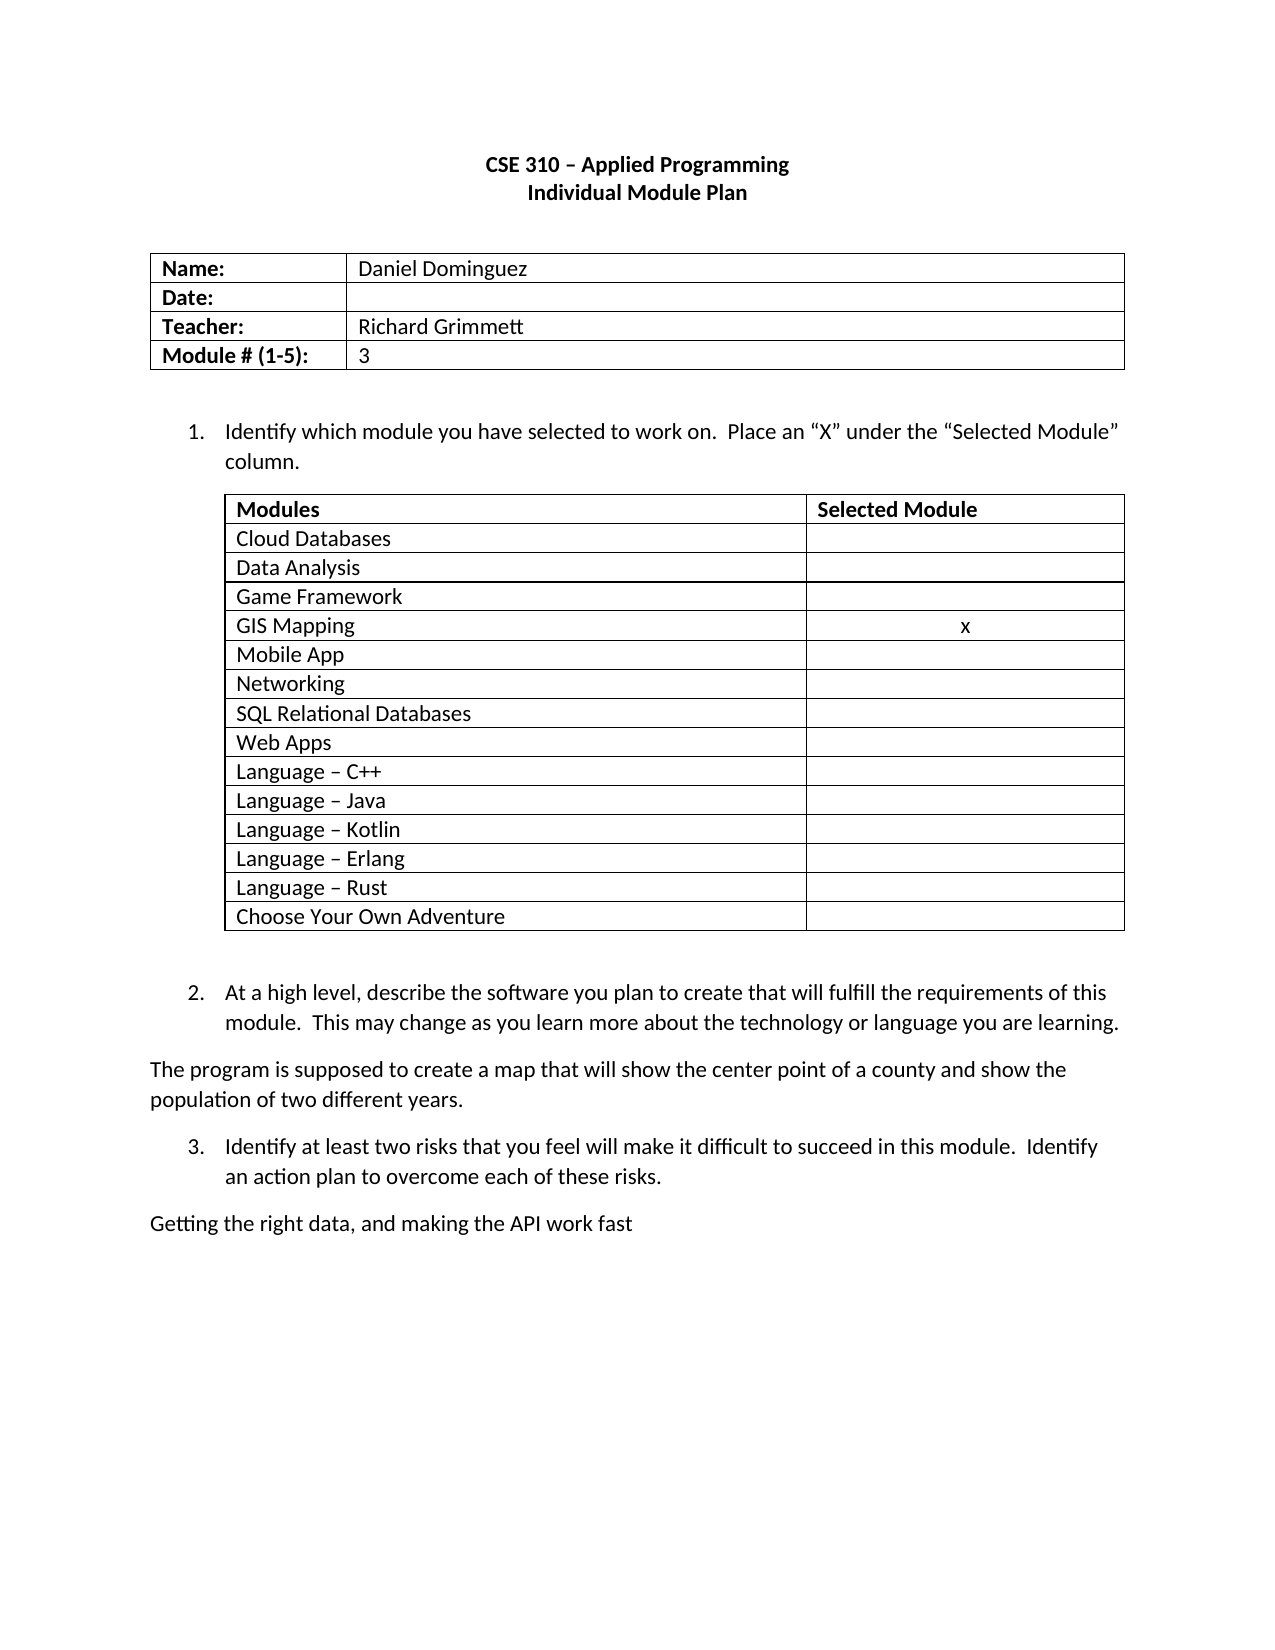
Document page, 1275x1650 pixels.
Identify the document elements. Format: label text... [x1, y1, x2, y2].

table_cell Mobile App [226, 641, 806, 668]
table_cell Teacher: [151, 312, 346, 340]
table_cell [807, 524, 1124, 552]
text Getting the right data, and making the API work fast [150, 1209, 1125, 1237]
table_cell Game Framework [226, 583, 806, 610]
table_cell Date: [151, 283, 346, 311]
table_cell Language – Rust [226, 873, 806, 901]
table_cell [807, 583, 1124, 610]
table_cell Data Analysis [226, 553, 806, 581]
table_cell 3 [347, 341, 1124, 369]
table_cell Language – Erlang [226, 844, 806, 872]
table_cell [807, 902, 1124, 930]
table_cell [807, 641, 1124, 668]
table_header Selected Module [807, 495, 1124, 523]
text Individual Module Plan [150, 178, 1125, 206]
list Identify which module you have selected to work on. Place an “X” under the “Selected Module” column. [187, 417, 1125, 475]
table_header Daniel Dominguez [347, 254, 1124, 282]
list Identify at least two risks that you feel will make it difficult to succeed in this module. Identify an action plan to overcome each of these risks. [187, 1132, 1125, 1190]
table_cell [807, 699, 1124, 727]
text The program is supposed to create a map that will show the center point of a county and show the population of two different years. [150, 1055, 1125, 1113]
table_cell Language – Java [226, 786, 806, 814]
table_cell Module # (1-5): [151, 341, 346, 369]
table_cell Choose Your Own Adventure [226, 902, 806, 930]
table_cell Language – Kotlin [226, 815, 806, 843]
table_cell [347, 283, 1124, 311]
table_cell [807, 728, 1124, 756]
list At a high level, describe the software you plan to create that will fulfill the requirements of this module. This may change as you learn more about the technology or language you are learning. [187, 978, 1125, 1036]
table_cell Richard Grimmett [347, 312, 1124, 340]
table_cell [807, 670, 1124, 698]
table_cell [807, 786, 1124, 814]
table_cell Language – C++ [226, 757, 806, 785]
table_cell [807, 844, 1124, 872]
table_cell Cloud Databases [226, 524, 806, 552]
table_header Modules [226, 495, 806, 523]
table_cell [807, 757, 1124, 785]
table_cell [807, 873, 1124, 901]
table_cell x [807, 611, 1124, 639]
table_cell SQL Relational Databases [226, 699, 806, 727]
table_cell Web Apps [226, 728, 806, 756]
table_header Name: [151, 254, 346, 282]
table_cell Networking [226, 670, 806, 698]
table_cell GIS Mapping [226, 611, 806, 639]
text CSE 310 – Applied Programming [150, 150, 1125, 178]
table_cell [807, 553, 1124, 581]
table_cell [807, 815, 1124, 843]
